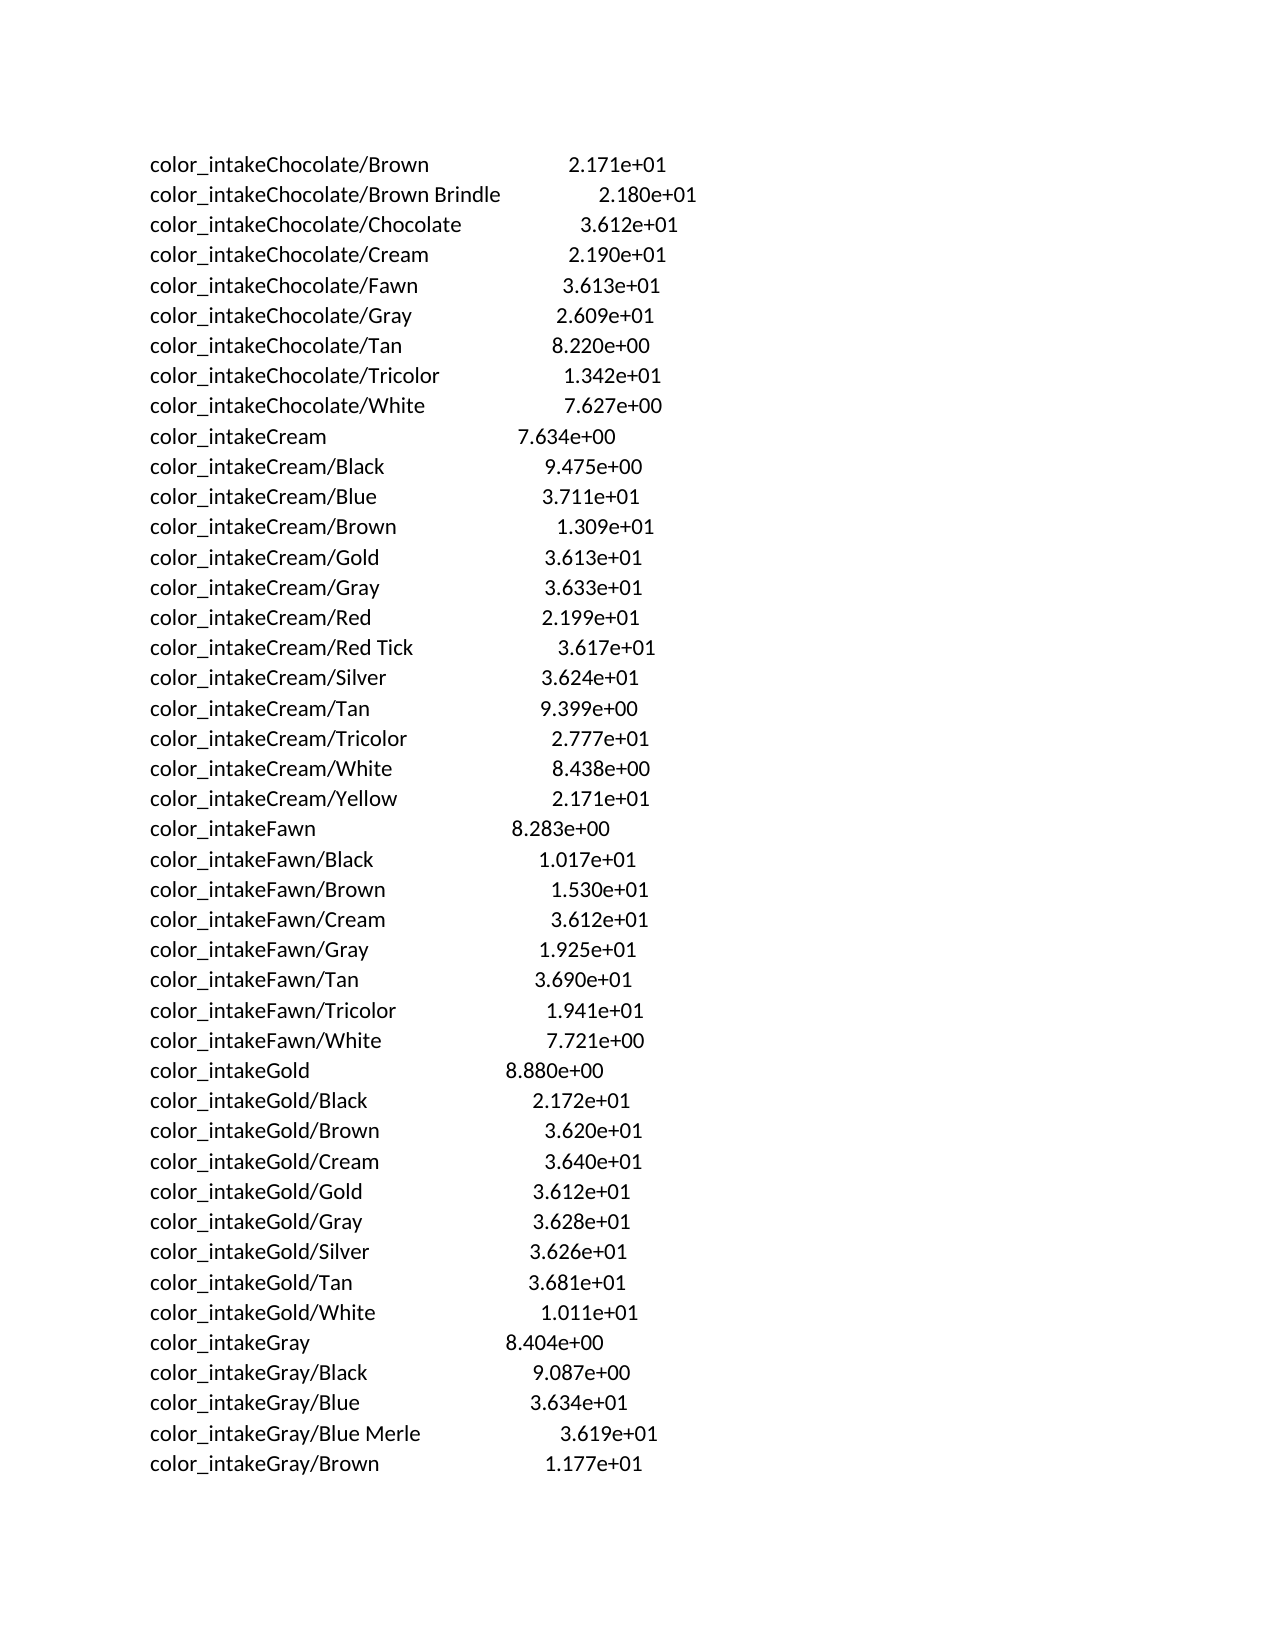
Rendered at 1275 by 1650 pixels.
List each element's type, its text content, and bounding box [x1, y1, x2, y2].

text color_intakeGray/Brown 1.177e+01 [150, 1449, 1125, 1477]
text color_intakeFawn/Gray 1.925e+01 [150, 935, 1125, 963]
text color_intakeGold/White 1.011e+01 [150, 1298, 1125, 1326]
text color_intakeCream/Black 9.475e+00 [150, 452, 1125, 480]
text color_intakeCream/White 8.438e+00 [150, 754, 1125, 782]
text color_intakeGold/Gold 3.612e+01 [150, 1177, 1125, 1205]
text color_intakeCream/Silver 3.624e+01 [150, 663, 1125, 692]
text color_intakeGold/Brown 3.620e+01 [150, 1117, 1125, 1145]
text color_intakeChocolate/Fawn 3.613e+01 [150, 271, 1125, 299]
text color_intakeChocolate/Brown Brindle 2.180e+01 [150, 180, 1125, 208]
text color_intakeChocolate/Tricolor 1.342e+01 [150, 361, 1125, 389]
text color_intakeFawn/Tricolor 1.941e+01 [150, 996, 1125, 1024]
text color_intakeFawn/Black 1.017e+01 [150, 845, 1125, 873]
text color_intakeChocolate/Brown 2.171e+01 [150, 150, 1125, 178]
text color_intakeCream/Brown 1.309e+01 [150, 512, 1125, 541]
text color_intakeFawn/White 7.721e+00 [150, 1026, 1125, 1054]
text color_intakeChocolate/Gray 2.609e+01 [150, 301, 1125, 329]
text color_intakeGray 8.404e+00 [150, 1328, 1125, 1356]
text color_intakeCream/Gold 3.613e+01 [150, 543, 1125, 571]
text color_intakeGold/Black 2.172e+01 [150, 1086, 1125, 1114]
text color_intakeGold/Silver 3.626e+01 [150, 1237, 1125, 1266]
text color_intakeGold 8.880e+00 [150, 1056, 1125, 1084]
text color_intakeGray/Blue 3.634e+01 [150, 1388, 1125, 1417]
text color_intakeChocolate/Cream 2.190e+01 [150, 241, 1125, 269]
text color_intakeGray/Blue Merle 3.619e+01 [150, 1419, 1125, 1447]
text color_intakeCream/Tan 9.399e+00 [150, 694, 1125, 722]
text color_intakeFawn/Cream 3.612e+01 [150, 905, 1125, 933]
text color_intakeFawn 8.283e+00 [150, 814, 1125, 843]
text color_intakeGold/Gray 3.628e+01 [150, 1207, 1125, 1235]
text color_intakeChocolate/White 7.627e+00 [150, 392, 1125, 420]
text color_intakeFawn/Brown 1.530e+01 [150, 875, 1125, 903]
text color_intakeCream/Gray 3.633e+01 [150, 573, 1125, 601]
text color_intakeGold/Cream 3.640e+01 [150, 1147, 1125, 1175]
text color_intakeGold/Tan 3.681e+01 [150, 1268, 1125, 1296]
text color_intakeCream/Yellow 2.171e+01 [150, 784, 1125, 812]
text color_intakeGray/Black 9.087e+00 [150, 1358, 1125, 1386]
text color_intakeCream/Tricolor 2.777e+01 [150, 724, 1125, 752]
text color_intakeCream/Red Tick 3.617e+01 [150, 633, 1125, 661]
text color_intakeCream 7.634e+00 [150, 422, 1125, 450]
text color_intakeCream/Red 2.199e+01 [150, 603, 1125, 631]
text color_intakeCream/Blue 3.711e+01 [150, 482, 1125, 510]
text color_intakeChocolate/Chocolate 3.612e+01 [150, 210, 1125, 238]
text color_intakeChocolate/Tan 8.220e+00 [150, 331, 1125, 359]
text color_intakeFawn/Tan 3.690e+01 [150, 966, 1125, 994]
